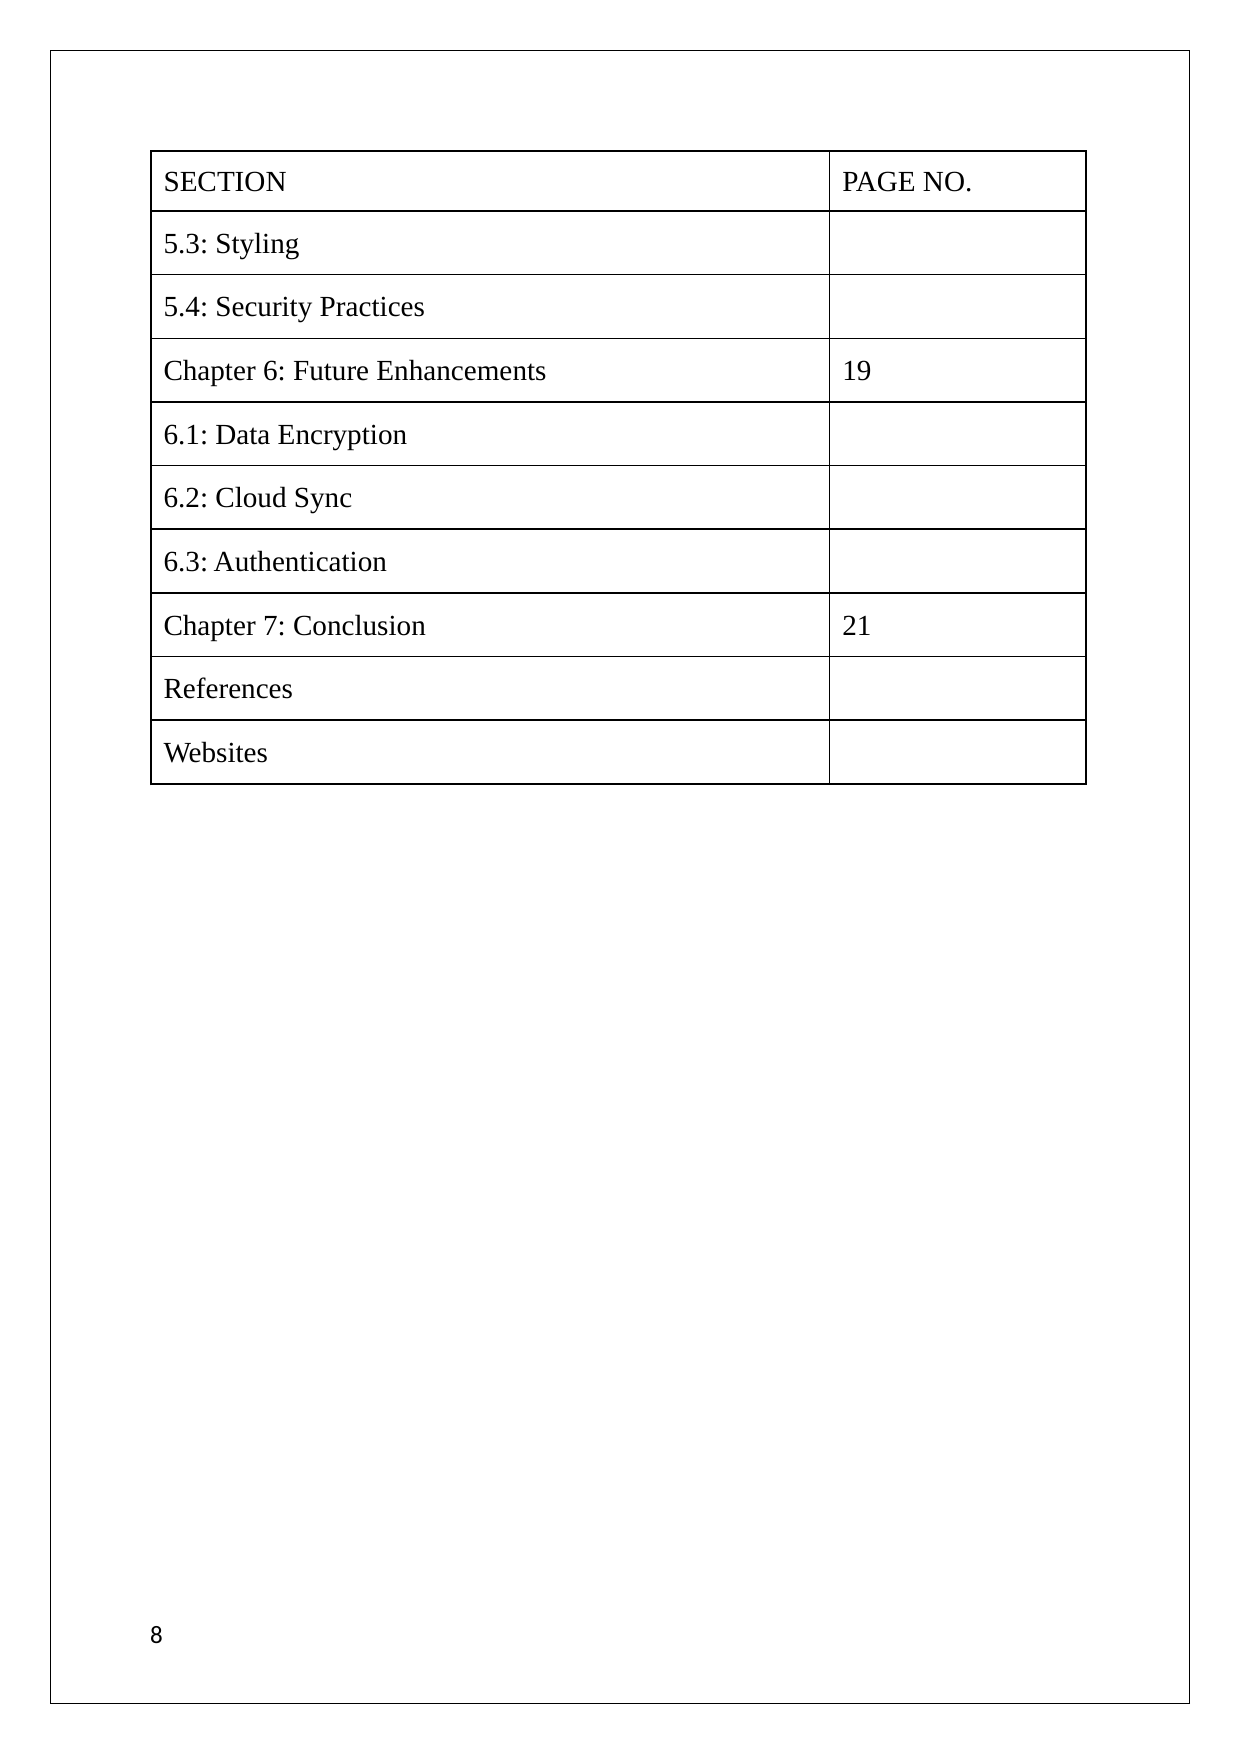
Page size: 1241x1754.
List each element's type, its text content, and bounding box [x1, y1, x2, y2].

table_cell [830, 275, 1085, 337]
table_cell 6.2: Cloud Sync [152, 466, 829, 528]
table_cell [830, 403, 1085, 465]
table_cell [830, 466, 1085, 528]
table_cell Chapter 6: Future Enhancements [152, 339, 829, 401]
table_cell Chapter 7: Conclusion [152, 594, 829, 656]
table_cell [830, 530, 1085, 592]
table_cell [830, 657, 1085, 719]
table_cell Websites [152, 721, 829, 783]
table_cell 6.3: Authentication [152, 530, 829, 592]
table_cell 21 [830, 594, 1085, 656]
table_cell [830, 721, 1085, 783]
table_header SECTION [152, 152, 829, 210]
table_cell 19 [830, 339, 1085, 401]
table_cell References [152, 657, 829, 719]
table_cell 5.3: Styling [152, 212, 829, 274]
table_header PAGE NO. [830, 152, 1085, 210]
table_cell 5.4: Security Practices [152, 275, 829, 337]
table_cell [830, 212, 1085, 274]
table_cell 6.1: Data Encryption [152, 403, 829, 465]
